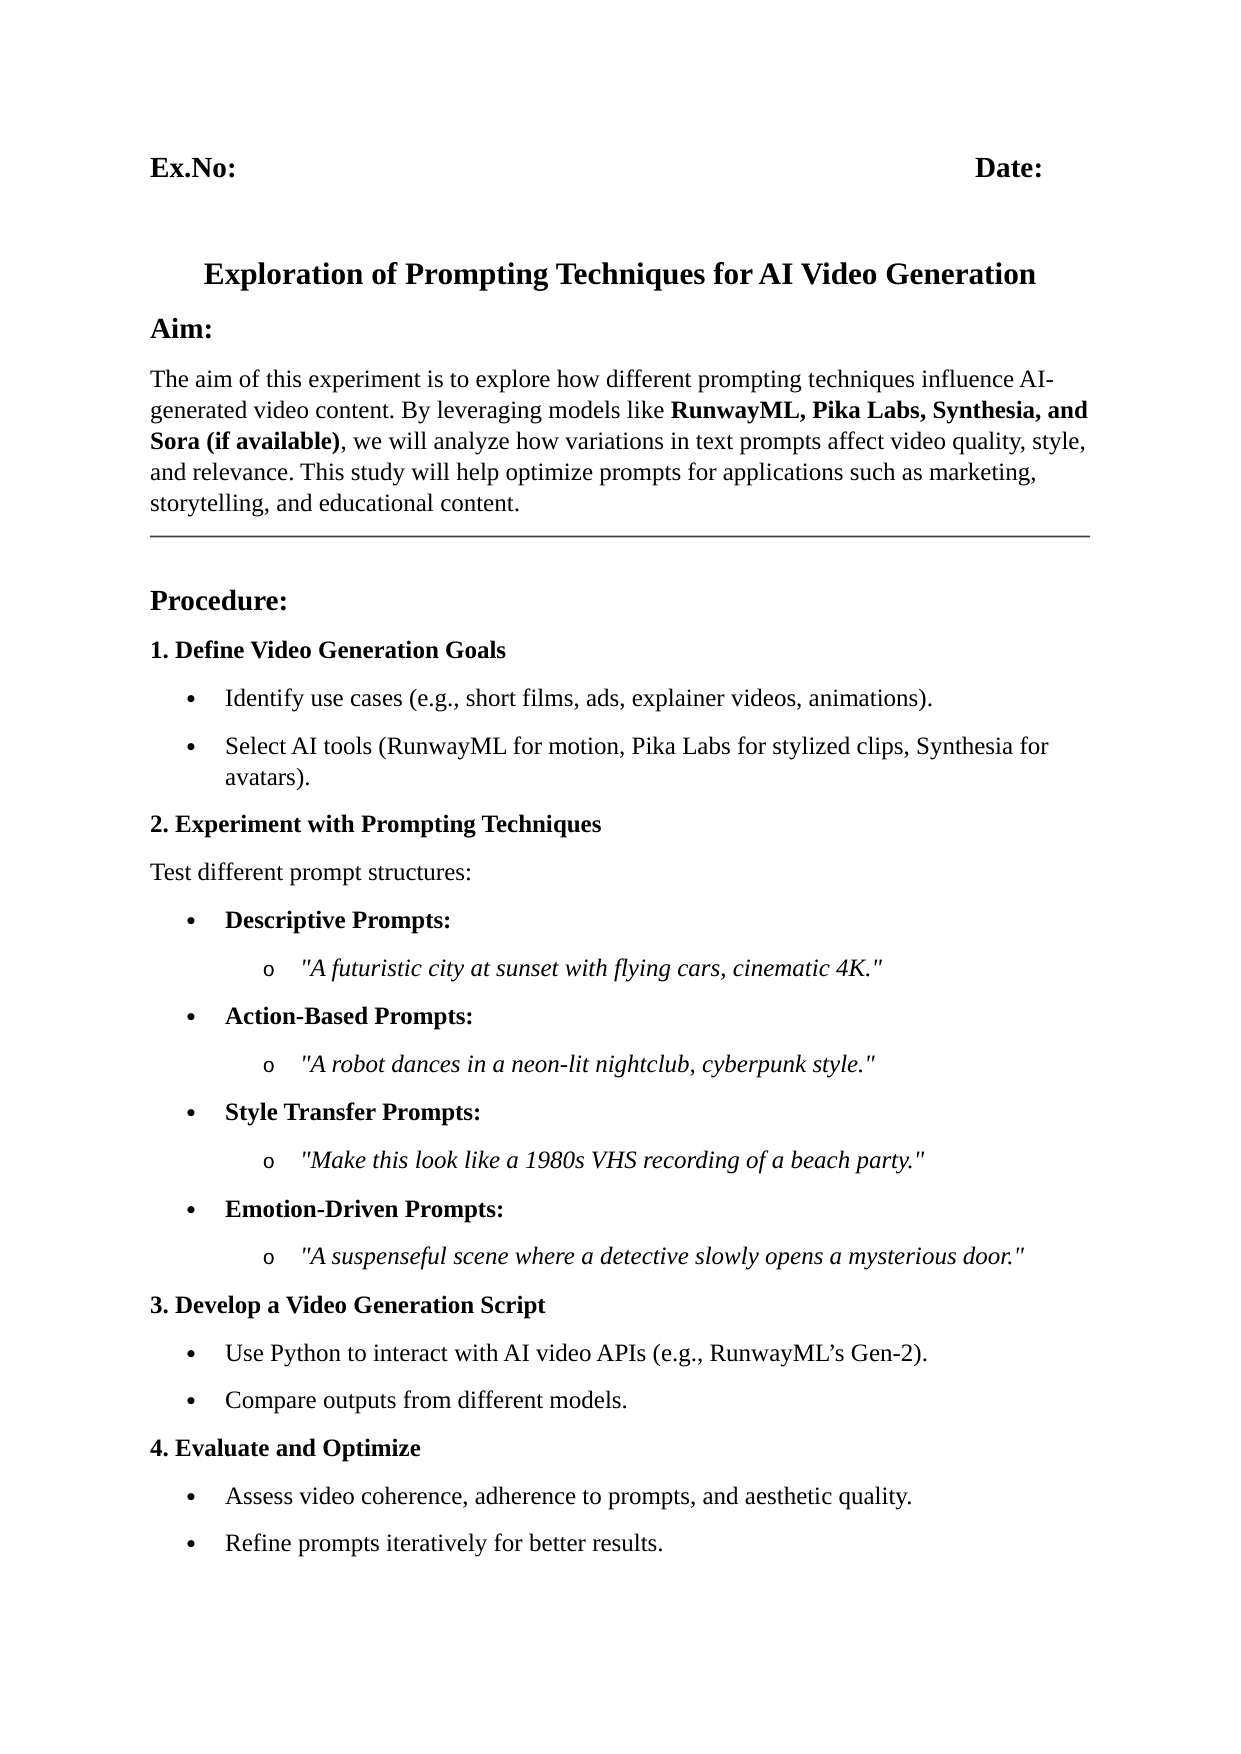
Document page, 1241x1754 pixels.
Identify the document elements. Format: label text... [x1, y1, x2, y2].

list Action-Based Prompts: [187, 1001, 1090, 1030]
list "A futuristic city at sunset with flying cars, cinematic 4K." [262, 953, 1090, 982]
text 4. Evaluate and Optimize [150, 1433, 1090, 1462]
list Emotion-Driven Prompts: [187, 1194, 1090, 1222]
text Ex.No: Date: [150, 150, 1090, 183]
list Refine prompts iteratively for better results. [187, 1528, 1090, 1557]
text The aim of this experiment is to explore how different prompting techniques influence AI-generated video content. By leveraging models like RunwayML, Pika Labs, Synthesia, and Sora (if available), we will analyze how variations in text prompts affect video quality, style, and relevance. This study will help optimize prompts for applications such as marketing, storytelling, and educational content. [150, 364, 1090, 517]
list Select AI tools (RunwayML for motion, Pika Labs for stylized clips, Synthesia for avatars). [187, 731, 1090, 791]
text 2. Experiment with Prompting Techniques [150, 809, 1090, 838]
list Identify use cases (e.g., short films, ads, explainer videos, animations). [187, 683, 1090, 712]
list Descriptive Prompts: [187, 905, 1090, 934]
list "A robot dances in a neon-lit nightclub, cyberpunk style." [262, 1049, 1090, 1078]
list Assess video coherence, adherence to prompts, and aesthetic quality. [187, 1481, 1090, 1509]
list Compare outputs from different models. [187, 1385, 1090, 1414]
list "A suspenseful scene where a detective slowly opens a mysterious door." [262, 1241, 1090, 1271]
text Test different prompt structures: [150, 857, 1090, 886]
text 1. Define Video Generation Goals [150, 635, 1090, 664]
text 3. Develop a Video Generation Script [150, 1290, 1090, 1319]
text Aim: [150, 311, 1090, 344]
list "Make this look like a 1980s VHS recording of a beach party." [262, 1145, 1090, 1175]
list Style Transfer Prompts: [187, 1097, 1090, 1126]
text Procedure: [150, 583, 1090, 616]
text Exploration of Prompting Techniques for AI Video Generation [150, 256, 1090, 292]
list Use Python to interact with AI video APIs (e.g., RunwayML’s Gen-2). [187, 1338, 1090, 1366]
